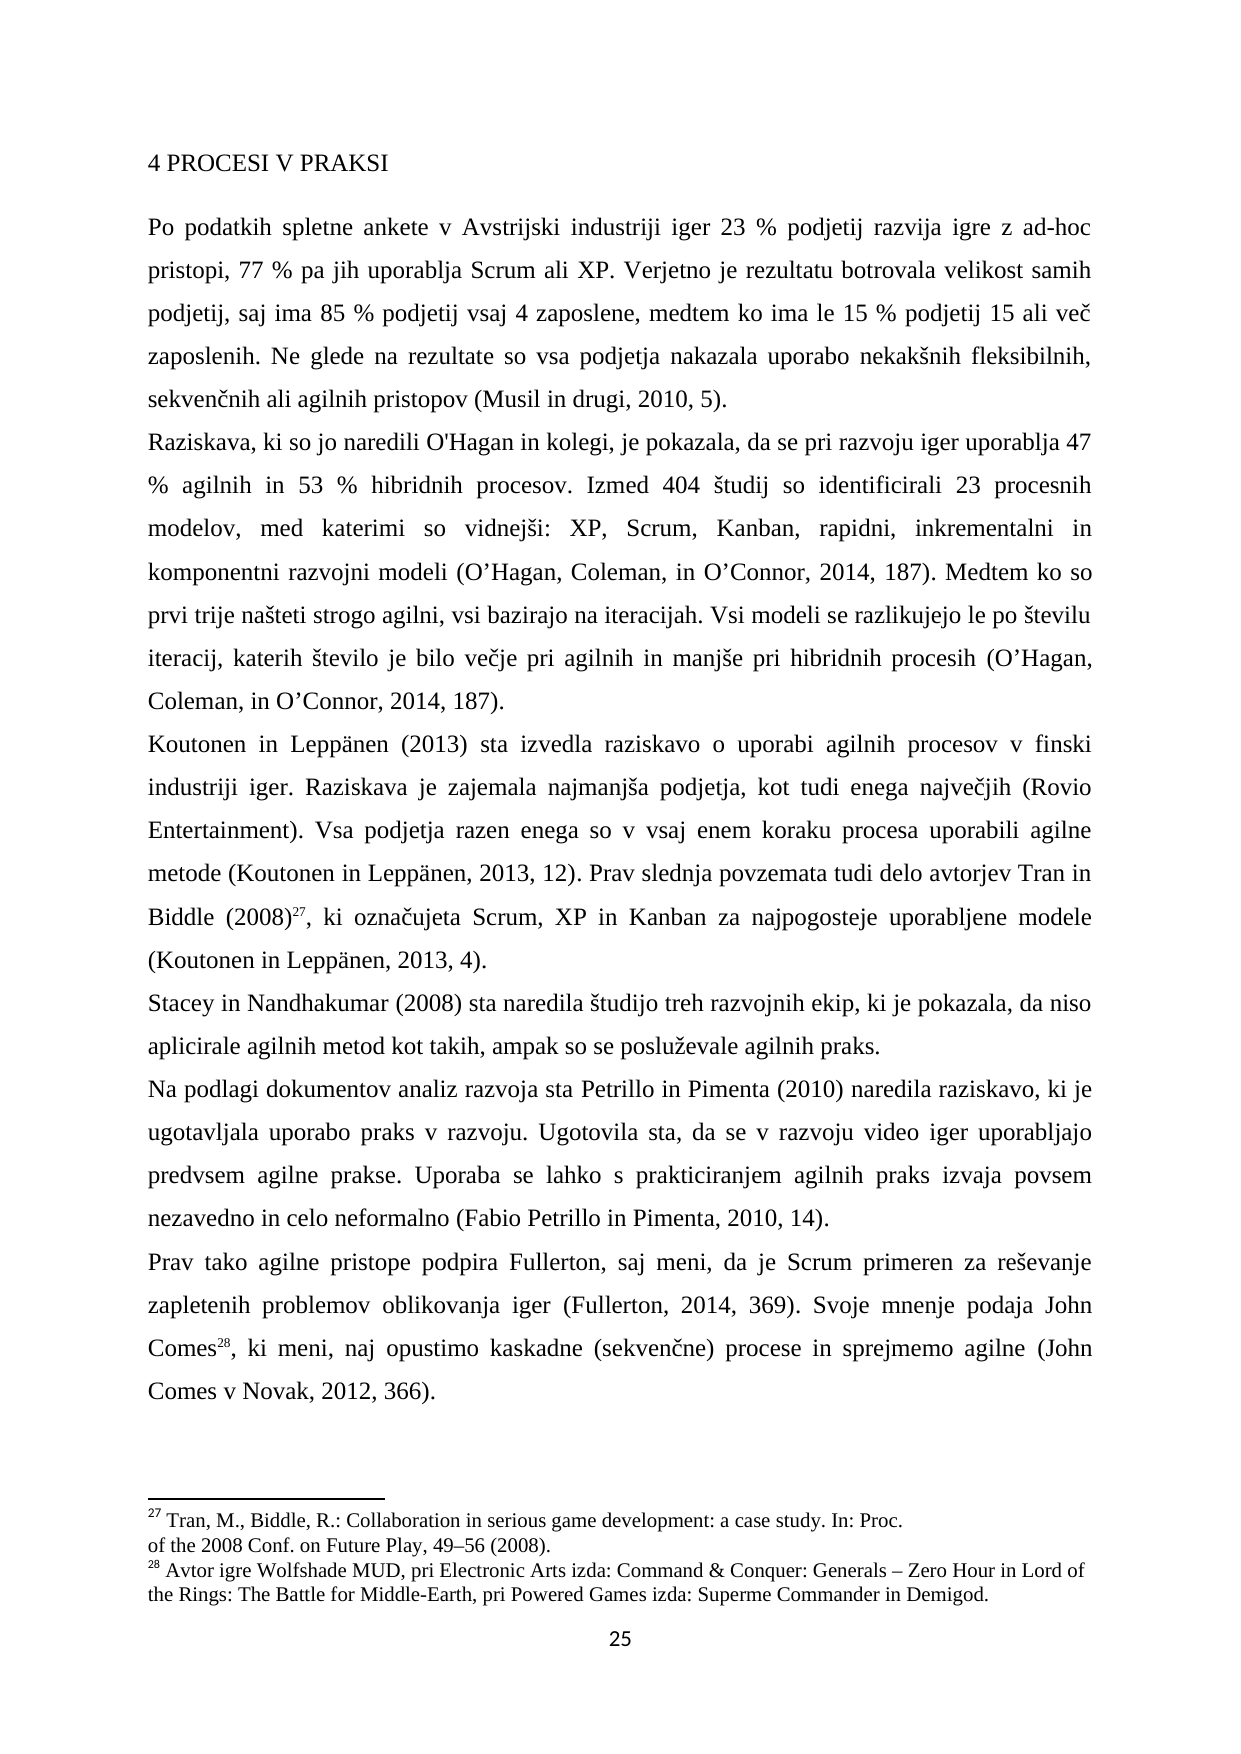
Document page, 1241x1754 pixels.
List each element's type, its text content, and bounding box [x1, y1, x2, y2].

text Na podlagi dokumentov analiz razvoja sta Petrillo in Pimenta (2010) naredila raziskavo, ki je ugotavljala uporabo praks v razvoju. Ugotovila sta, da se v razvoju video iger uporabljajo predvsem agilne prakse. Uporaba se lahko s prakticiranjem agilnih praks izvaja povsem nezavedno in celo neformalno (Fabio Petrillo in Pimenta, 2010, 14). [148, 1074, 1093, 1232]
text Prav tako agilne pristope podpira Fullerton, saj meni, da je Scrum primeren za reševanje zapletenih problemov oblikovanja iger (Fullerton, 2014, 369). Svoje mnenje podaja John Comes, ki meni, naj opustimo kaskadne (sekvenčne) procese in sprejmemo agilne (John Comes v Novak, 2012, 366). [148, 1247, 1093, 1405]
text Po podatkih spletne ankete v Avstrijski industriji iger 23 % podjetij razvija igre z ad-hoc pristopi, 77 % pa jih uporablja Scrum ali XP. Verjetno je rezultatu botrovala velikost samih podjetij, saj ima 85 % podjetij vsaj 4 zaposlene, medtem ko ima le 15 % podjetij 15 ali več zaposlenih. Ne glede na rezultate so vsa podjetja nakazala uporabo nekakšnih fleksibilnih, sekvenčnih ali agilnih pristopov (Musil in drugi, 2010, 5). [148, 212, 1093, 413]
text Stacey in Nandhakumar (2008) sta naredila študijo treh razvojnih ekip, ki je pokazala, da niso aplicirale agilnih metod kot takih, ampak so se posluževale agilnih praks. [148, 988, 1093, 1060]
text Raziskava, ki so jo naredili O'Hagan in kolegi, je pokazala, da se pri razvoju iger uporablja 47 % agilnih in 53 % hibridnih procesov. Izmed 404 študij so identificirali 23 procesnih modelov, med katerimi so vidnejši: XP, Scrum, Kanban, rapidni, inkrementalni in komponentni razvojni modeli (O’Hagan, Coleman, in O’Connor, 2014, 187). Medtem ko so prvi trije našteti strogo agilni, vsi bazirajo na iteracijah. Vsi modeli se razlikujejo le po številu iteracij, katerih število je bilo večje pri agilnih in manjše pri hibridnih procesih (O’Hagan, Coleman, in O’Connor, 2014, 187). [148, 427, 1093, 715]
text 4 PROCESI V PRAKSI [148, 148, 1093, 176]
text Koutonen in Leppänen (2013) sta izvedla raziskavo o uporabi agilnih procesov v finski industriji iger. Raziskava je zajemala najmanjša podjetja, kot tudi enega največjih (Rovio Entertainment). Vsa podjetja razen enega so v vsaj enem koraku procesa uporabili agilne metode (Koutonen in Leppänen, 2013, 12). Prav slednja povzemata tudi delo avtorjev Tran in Biddle (2008), ki označujeta Scrum, XP in Kanban za najpogosteje uporabljene modele (Koutonen in Leppänen, 2013, 4). [148, 729, 1093, 973]
